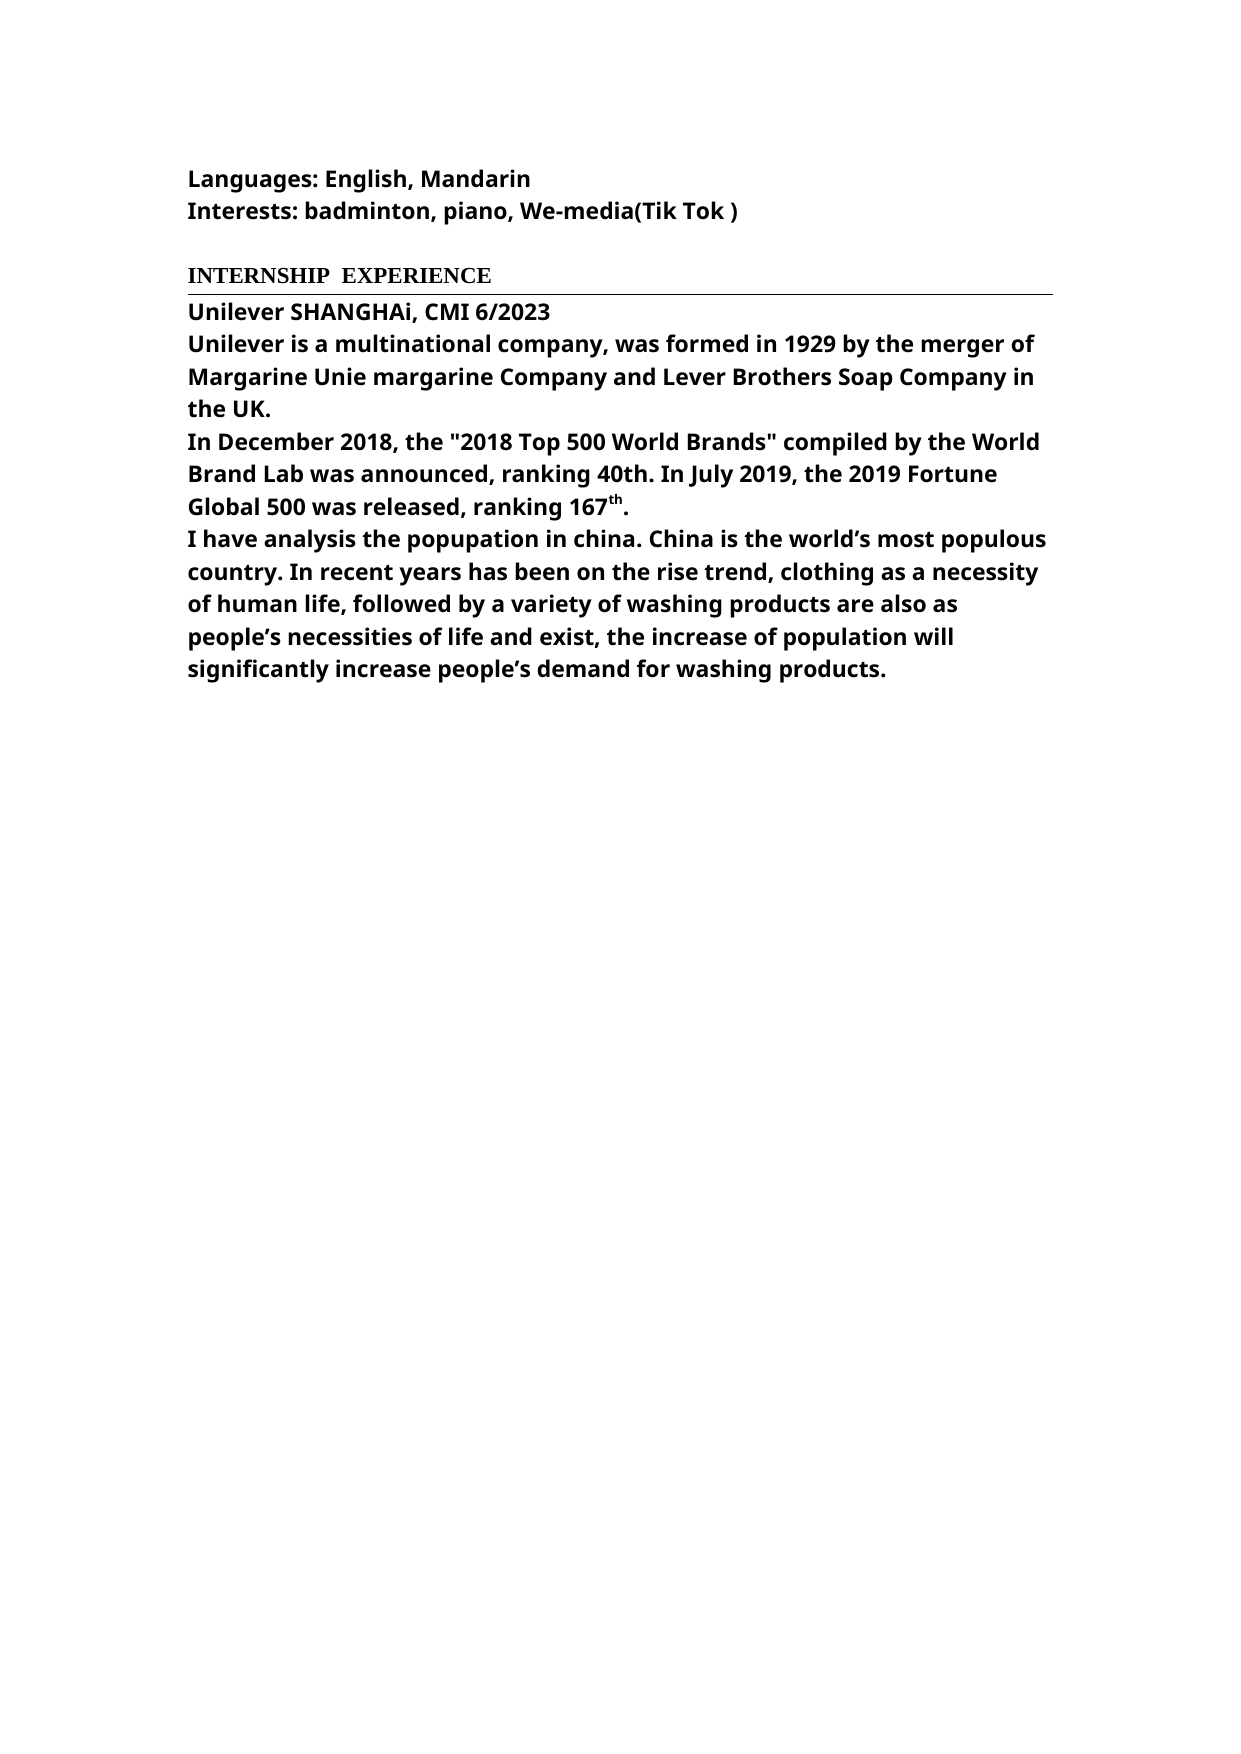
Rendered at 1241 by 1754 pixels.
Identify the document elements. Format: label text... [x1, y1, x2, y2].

list In December 2018, the "2018 Top 500 World Brands" compiled by the World Brand Lab was announced, ranking 40th. In July 2019, the 2019 Fortune Global 500 was released, ranking 167th. [187, 425, 1053, 523]
list I have analysis the popupation in china. China is the world’s most populous country. In recent years has been on the rise trend, clothing as a necessity of human life, followed by a variety of washing products are also as people’s necessities of life and exist, the increase of population will significantly increase people’s demand for washing products. [187, 523, 1053, 685]
text INTERNSHIP EXPERIENCE [187, 259, 1053, 295]
text Interests: badminton, piano, We-media(Tik Tok ) [187, 194, 1053, 227]
list Unilever SHANGHAi, CMI 6/2023 [187, 295, 1053, 328]
text Languages: English, Mandarin [187, 162, 1053, 194]
list Unilever is a multinational company, was formed in 1929 by the merger of Margarine Unie margarine Company and Lever Brothers Soap Company in the UK. [187, 328, 1053, 425]
